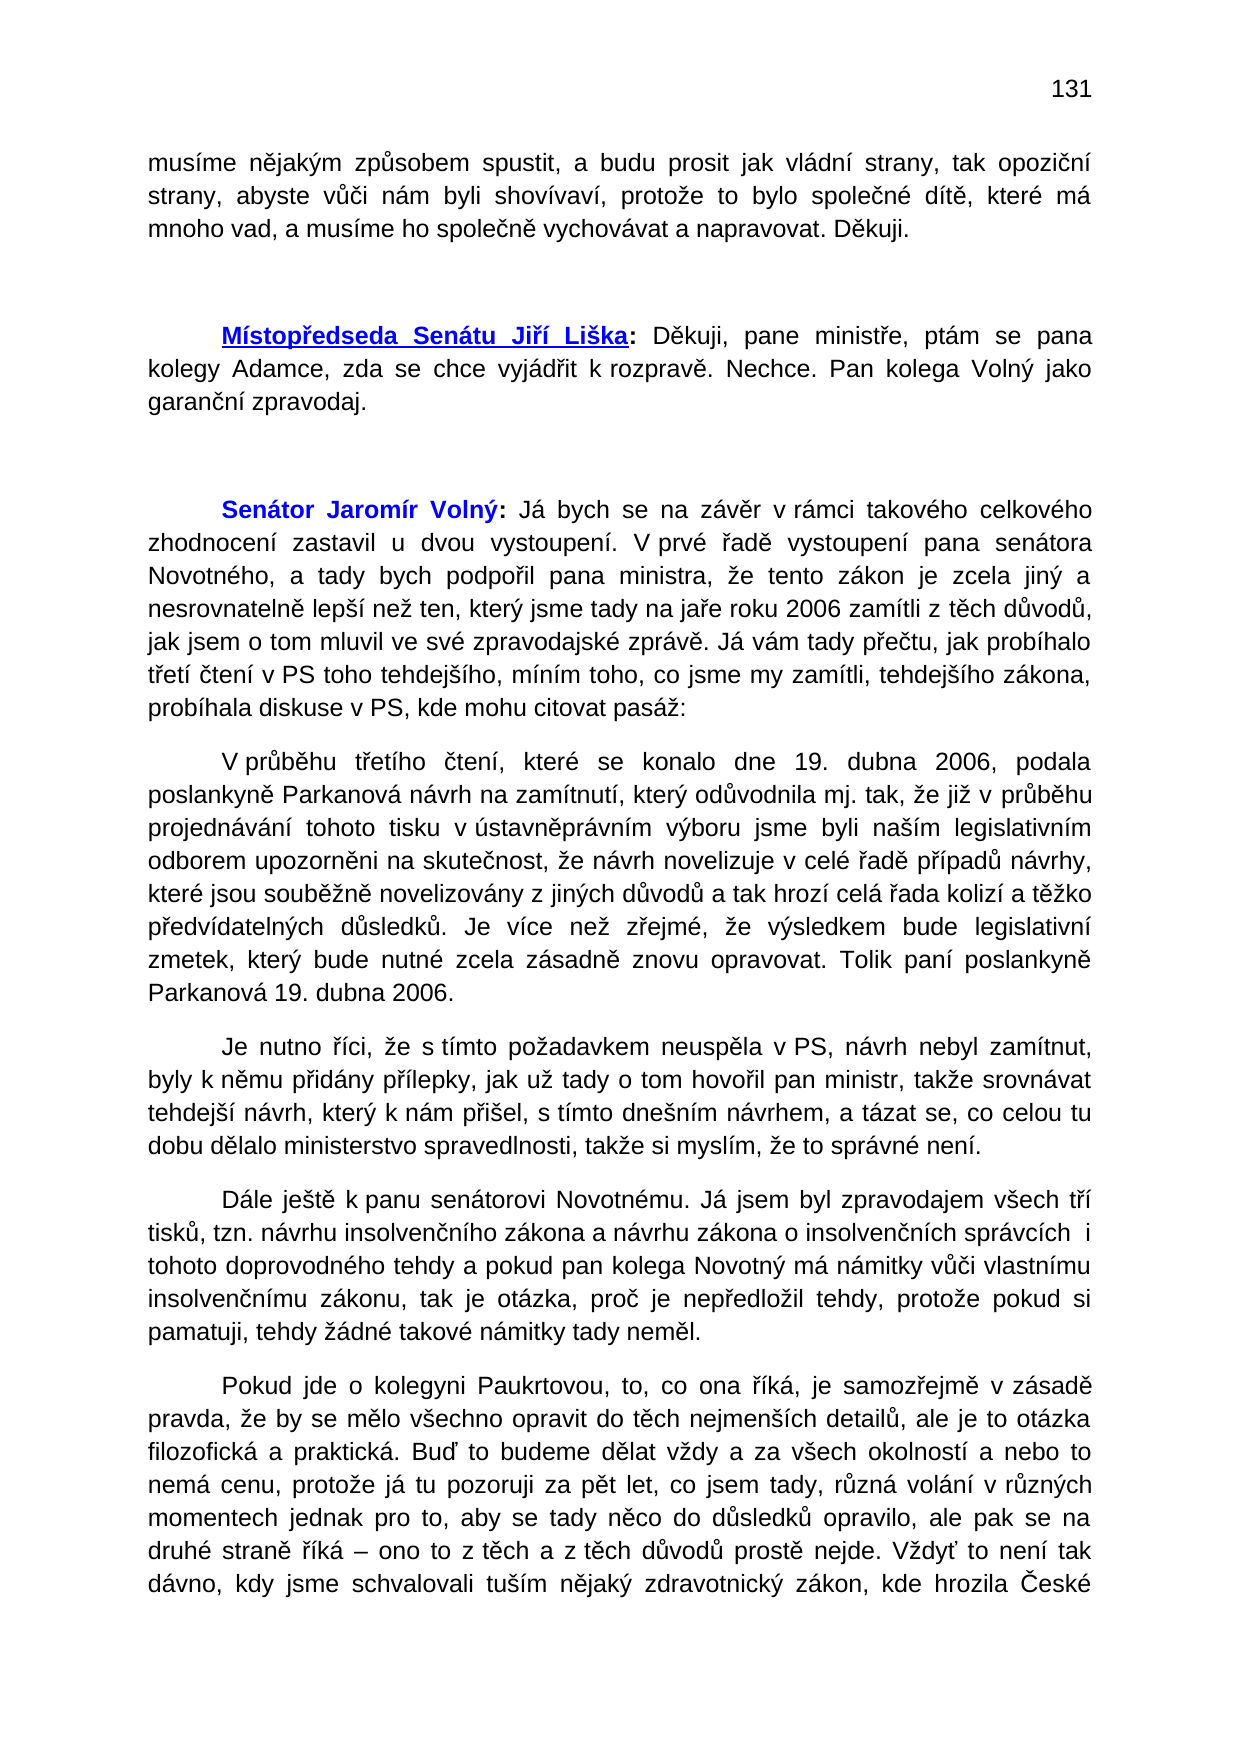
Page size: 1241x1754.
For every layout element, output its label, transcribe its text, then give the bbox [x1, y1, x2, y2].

text Senátor Jaromír Volný: Já bych se na závěr v rámci takového celkového zhodnocení zastavil u dvou vystoupení. V prvé řadě vystoupení pana senátora Novotného, a tady bych podpořil pana ministra, že tento zákon je zcela jiný a nesrovnatelně lepší než ten, který jsme tady na jaře roku 2006 zamítli z těch důvodů, jak jsem o tom mluvil ve své zpravodajské zprávě. Já vám tady přečtu, jak probíhalo třetí čtení v PS toho tehdejšího, míním toho, co jsme my zamítli, tehdejšího zákona, probíhala diskuse v PS, kde mohu citovat pasáž: [148, 495, 1093, 722]
text Je nutno říci, že s tímto požadavkem neuspěla v PS, návrh nebyl zamítnut, byly k němu přidány přílepky, jak už tady o tom hovořil pan ministr, takže srovnávat tehdejší návrh, který k nám přišel, s tímto dnešním návrhem, a tázat se, co celou tu dobu dělalo ministerstvo spravedlnosti, takže si myslím, že to správné není. [148, 1032, 1093, 1160]
text Místopředseda Senátu Jiří Liška: Děkuji, pane ministře, ptám se pana kolegy Adamce, zda se chce vyjádřit k rozpravě. Nechce. Pan kolega Volný jako garanční zpravodaj. [148, 321, 1093, 416]
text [148, 148, 1093, 242]
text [148, 1371, 1093, 1598]
text V průběhu třetího čtení, které se konalo dne 19. dubna 2006, podala poslankyně Parkanová návrh na zamítnutí, který odůvodnila mj. tak, že již v průběhu projednávání tohoto tisku v ústavněprávním výboru jsme byli naším legislativním odborem upozorněni na skutečnost, že návrh novelizuje v celé řadě případů návrhy, které jsou souběžně novelizovány z jiných důvodů a tak hrozí celá řada kolizí a těžko předvídatelných důsledků. Je více než zřejmé, že výsledkem bude legislativní zmetek, který bude nutné zcela zásadně znovu opravovat. Tolik paní poslankyně Parkanová 19. dubna 2006. [148, 747, 1093, 1007]
text Dále ještě k panu senátorovi Novotnému. Já jsem byl zpravodajem všech tří tisků, tzn. návrhu insolvenčního zákona a návrhu zákona o insolvenčních správcích i tohoto doprovodného tehdy a pokud pan kolega Novotný má námitky vůči vlastnímu insolvenčnímu zákonu, tak je otázka, proč je nepředložil tehdy, protože pokud si pamatuji, tehdy žádné takové námitky tady neměl. [148, 1185, 1093, 1346]
